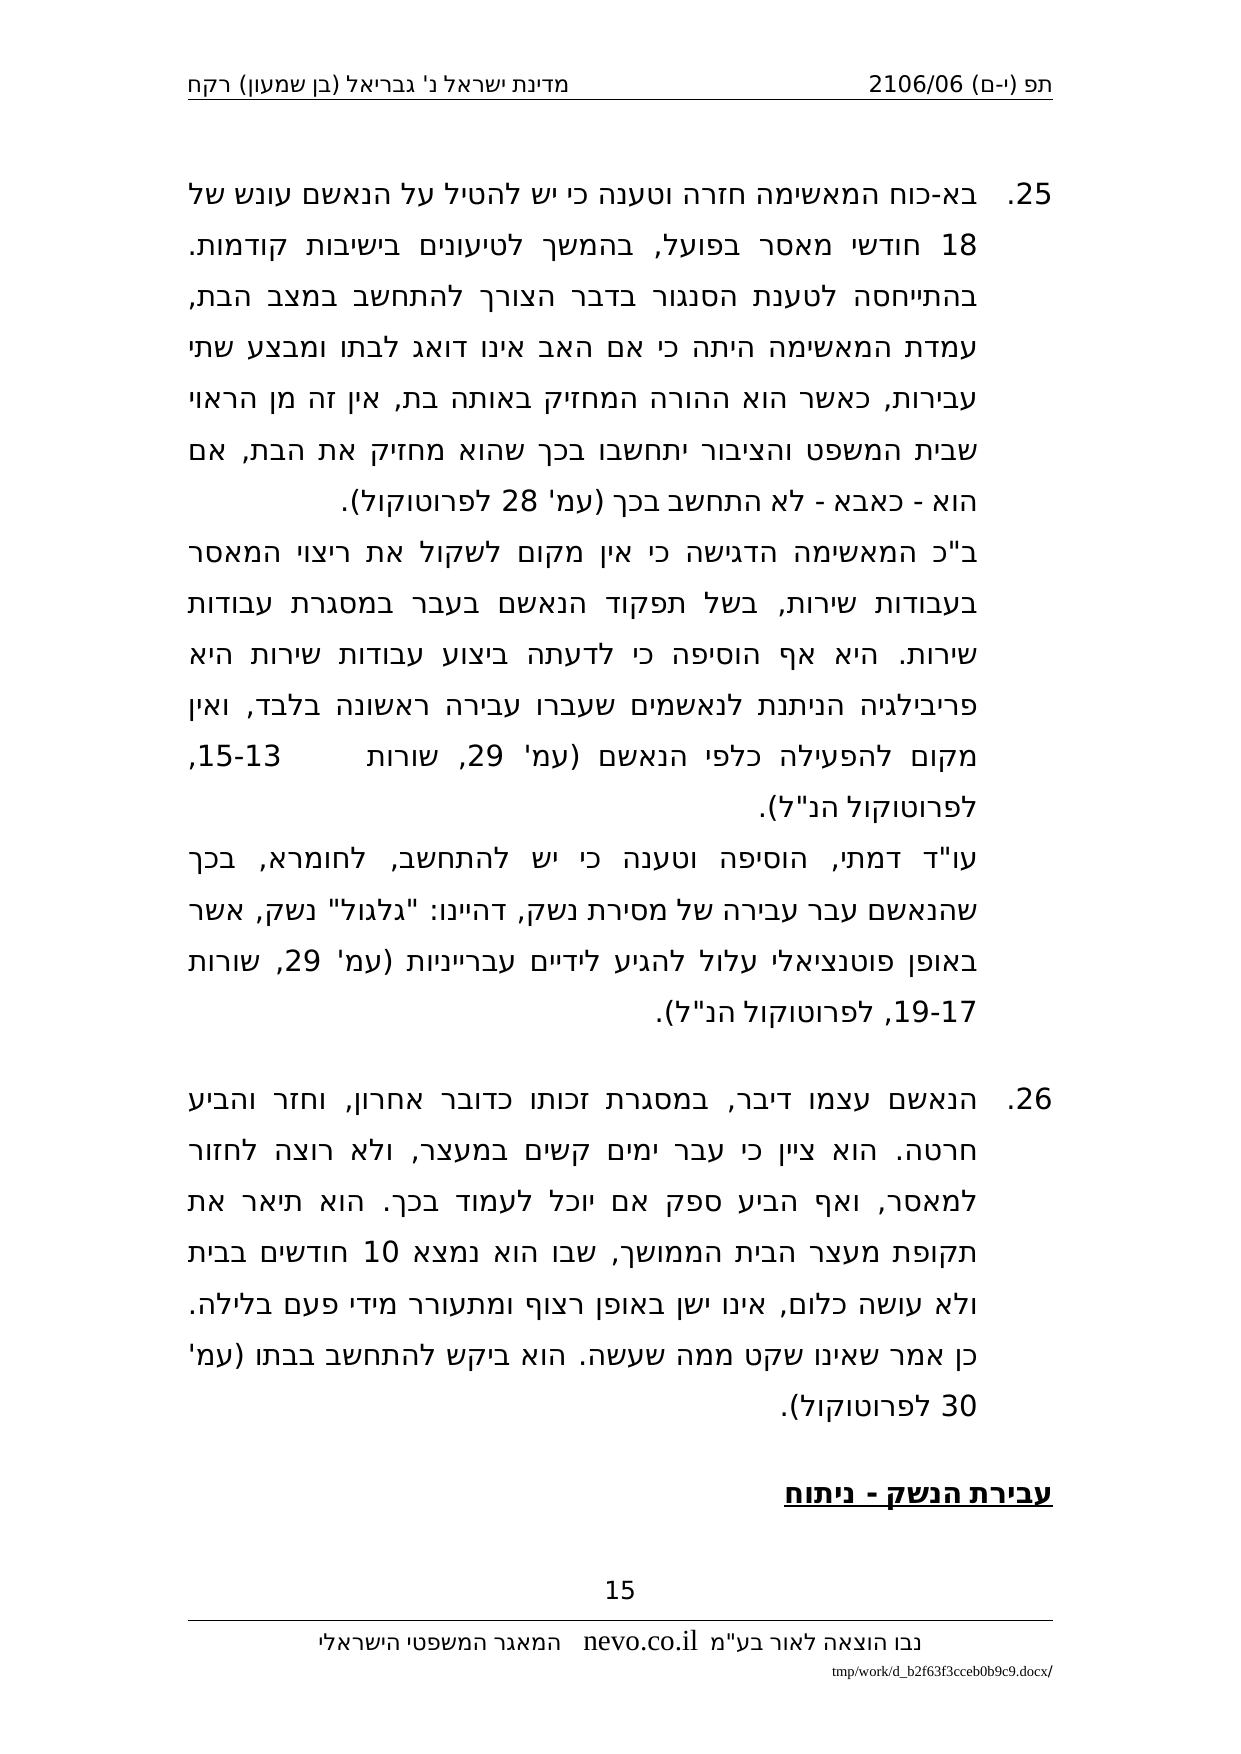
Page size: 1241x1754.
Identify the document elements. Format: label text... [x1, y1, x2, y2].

text 25. בא-כוח המאשימה חזרה וטענה כי יש להטיל על הנאשם עונש של 18 חודשי מאסר בפועל, בהמשך לטיעונים בישיבות קודמות. בהתייחסה לטענת הסנגור בדבר הצורך להתחשב במצב הבת, עמדת המאשימה היתה כי אם האב אינו דואג לבתו ומבצע שתי עבירות, כאשר הוא ההורה המחזיק באותה בת, אין זה מן הראוי שבית המשפט והציבור יתחשבו בכך שהוא מחזיק את הבת, אם הוא - כאבא - לא התחשב בכך (עמ' 28 לפרוטוקול). [187, 177, 1053, 518]
text עו"ד דמתי, הוסיפה וטענה כי יש להתחשב, לחומרא, בכך שהנאשם עבר עבירה של מסירת נשק, דהיינו: "גלגול" נשק, אשר באופן פוטנציאלי עלול להגיע לידיים עברייניות (עמ' 29, שורות 19-17, לפרוטוקול הנ"ל). [187, 842, 1053, 1029]
text 26. הנאשם עצמו דיבר, במסגרת זכותו כדובר אחרון, וחזר והביע חרטה. הוא ציין כי עבר ימים קשים במעצר, ולא רוצה לחזור למאסר, ואף הביע ספק אם יוכל לעמוד בכך. הוא תיאר את תקופת מעצר הבית הממושך, שבו הוא נמצא 10 חודשים בבית ולא עושה כלום, אינו ישן באופן רצוף ומתעורר מידי פעם בלילה. כן אמר שאינו שקט ממה שעשה. הוא ביקש להתחשב בבתו (עמ' 30 לפרוטוקול). [187, 1082, 1053, 1423]
text עבירת הנשק - ניתוח [187, 1476, 1053, 1510]
text ב"כ המאשימה הדגישה כי אין מקום לשקול את ריצוי המאסר בעבודות שירות, בשל תפקוד הנאשם בעבר במסגרת עבודות שירות. היא אף הוסיפה כי לדעתה ביצוע עבודות שירות היא פריבילגיה הניתנת לנאשמים שעברו עבירה ראשונה בלבד, ואין מקום להפעילה כלפי הנאשם (עמ' 29, שורות 15-13, לפרוטוקול הנ"ל). [187, 535, 1053, 825]
